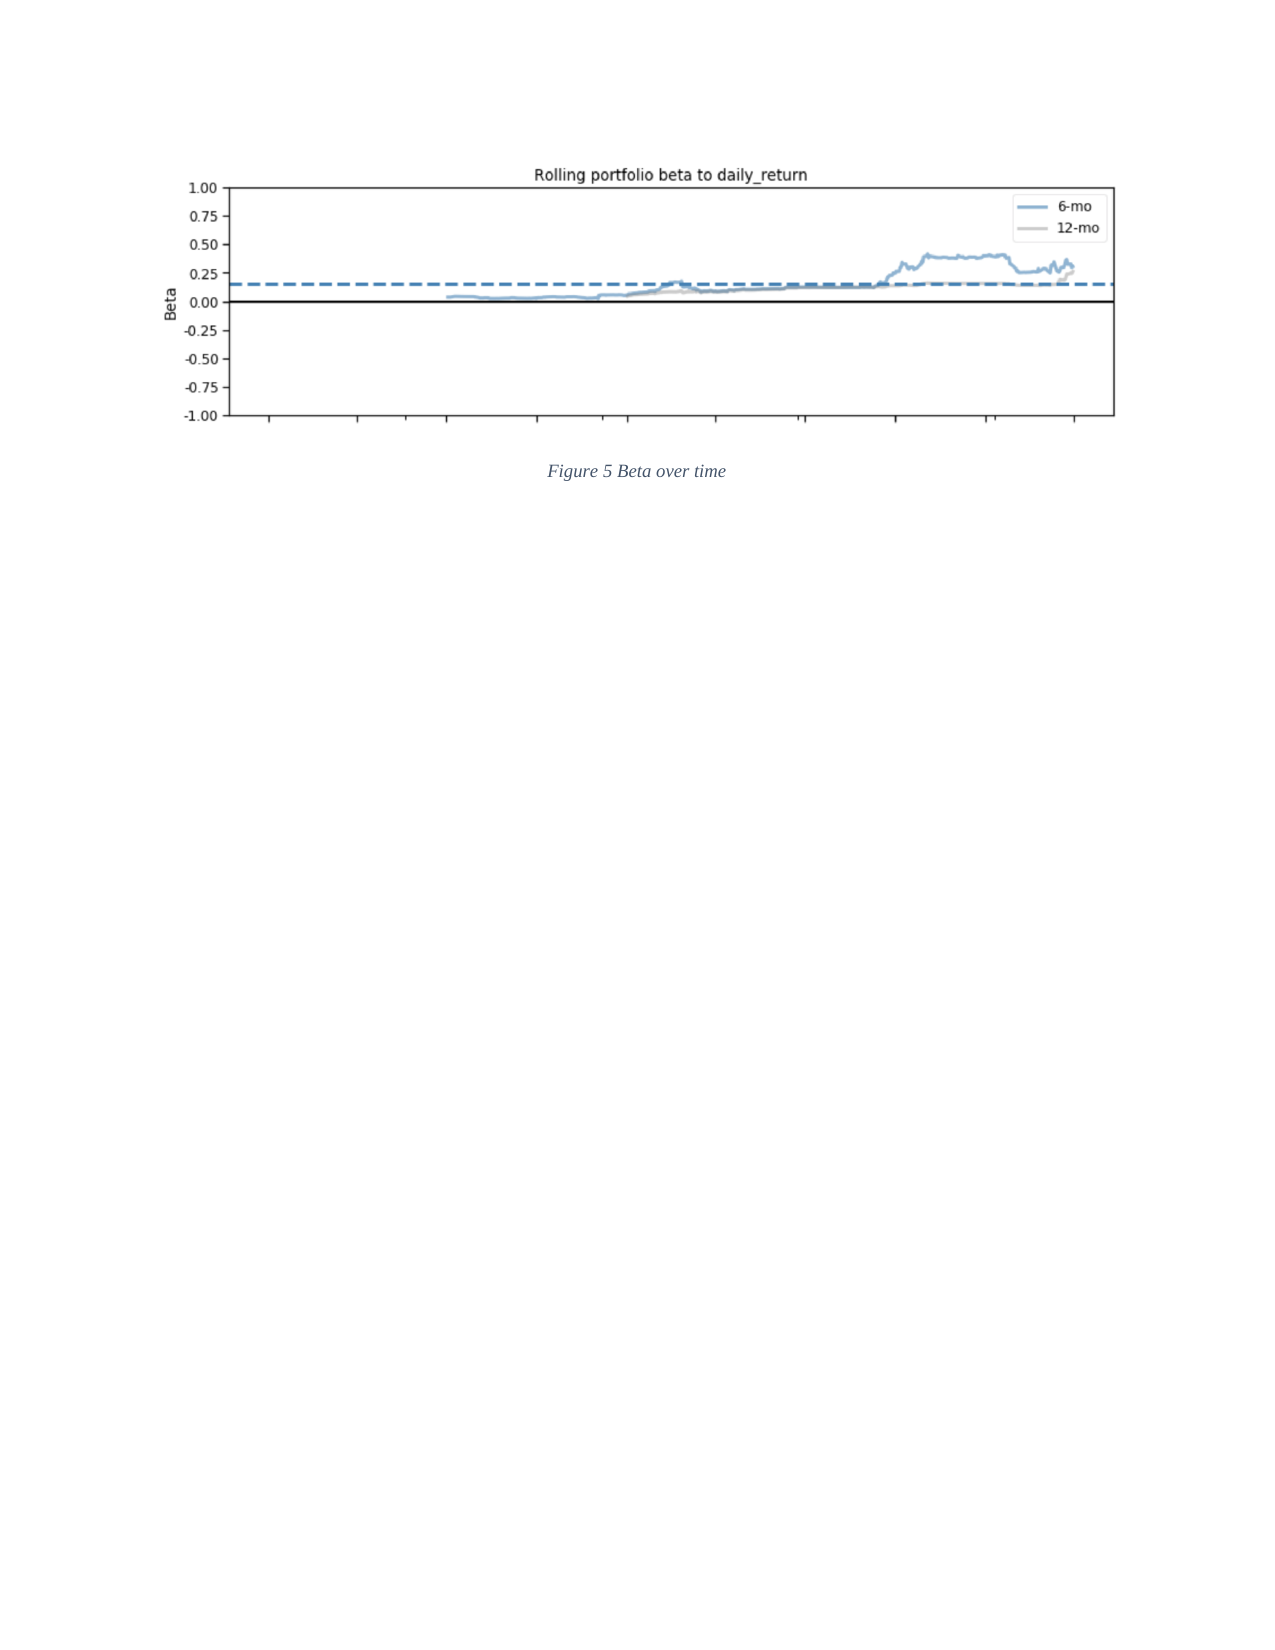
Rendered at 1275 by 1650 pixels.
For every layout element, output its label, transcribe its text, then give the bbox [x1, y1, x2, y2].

picture [150, 150, 1125, 446]
